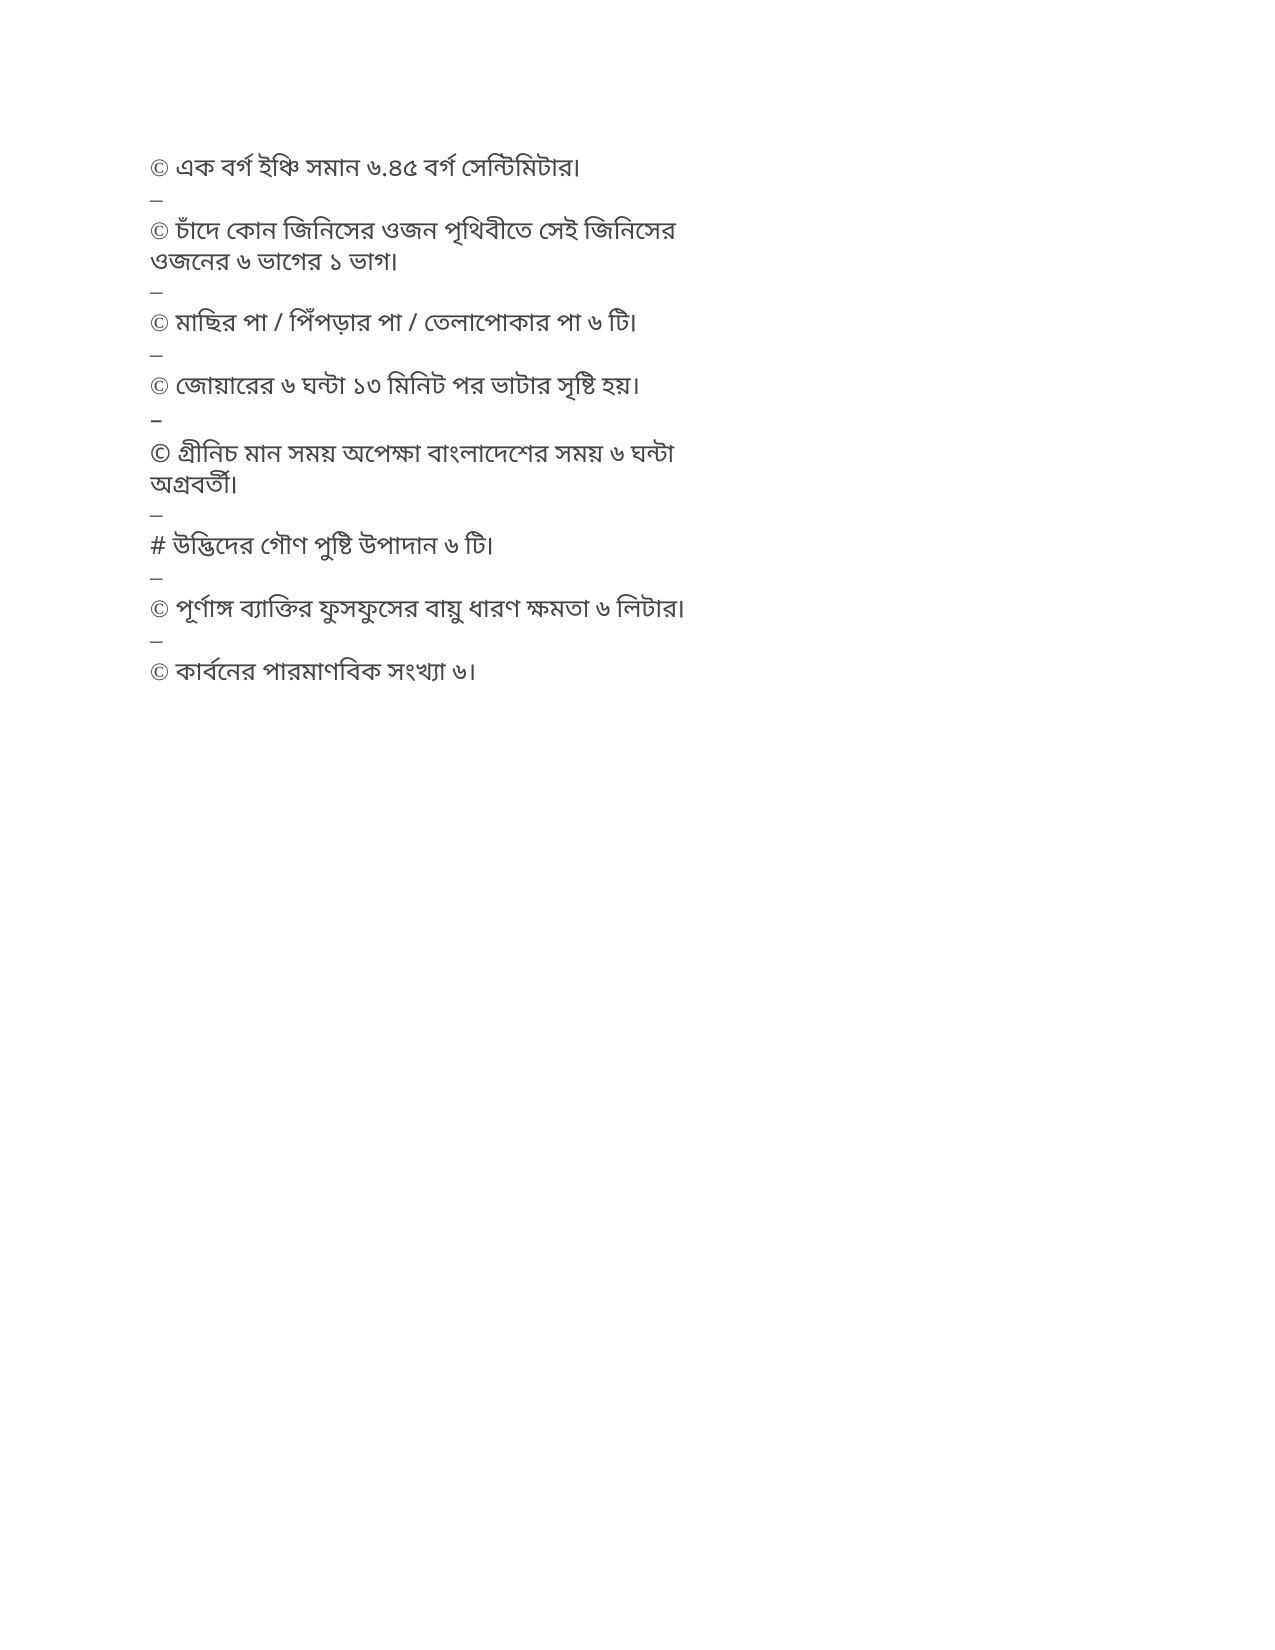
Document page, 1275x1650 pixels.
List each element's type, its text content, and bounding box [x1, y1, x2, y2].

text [150, 150, 1125, 402]
text – © গ্রীনিচ মান সময় অপেক্ষা বাংলাদেশের সময় ৬ ঘন্টা অগ্রবর্তী। – # উদ্ভিদের গৌণ পুষ্টি উপাদান ৬ টি। – © পূর্ণাঙ্গ ব্যাক্তির ফুসফুসের বায়ু ধারণ ক্ষমতা ৬ লিটার। – © কার্বনের পারমাণবিক সংখ্যা ৬। [150, 402, 1125, 687]
